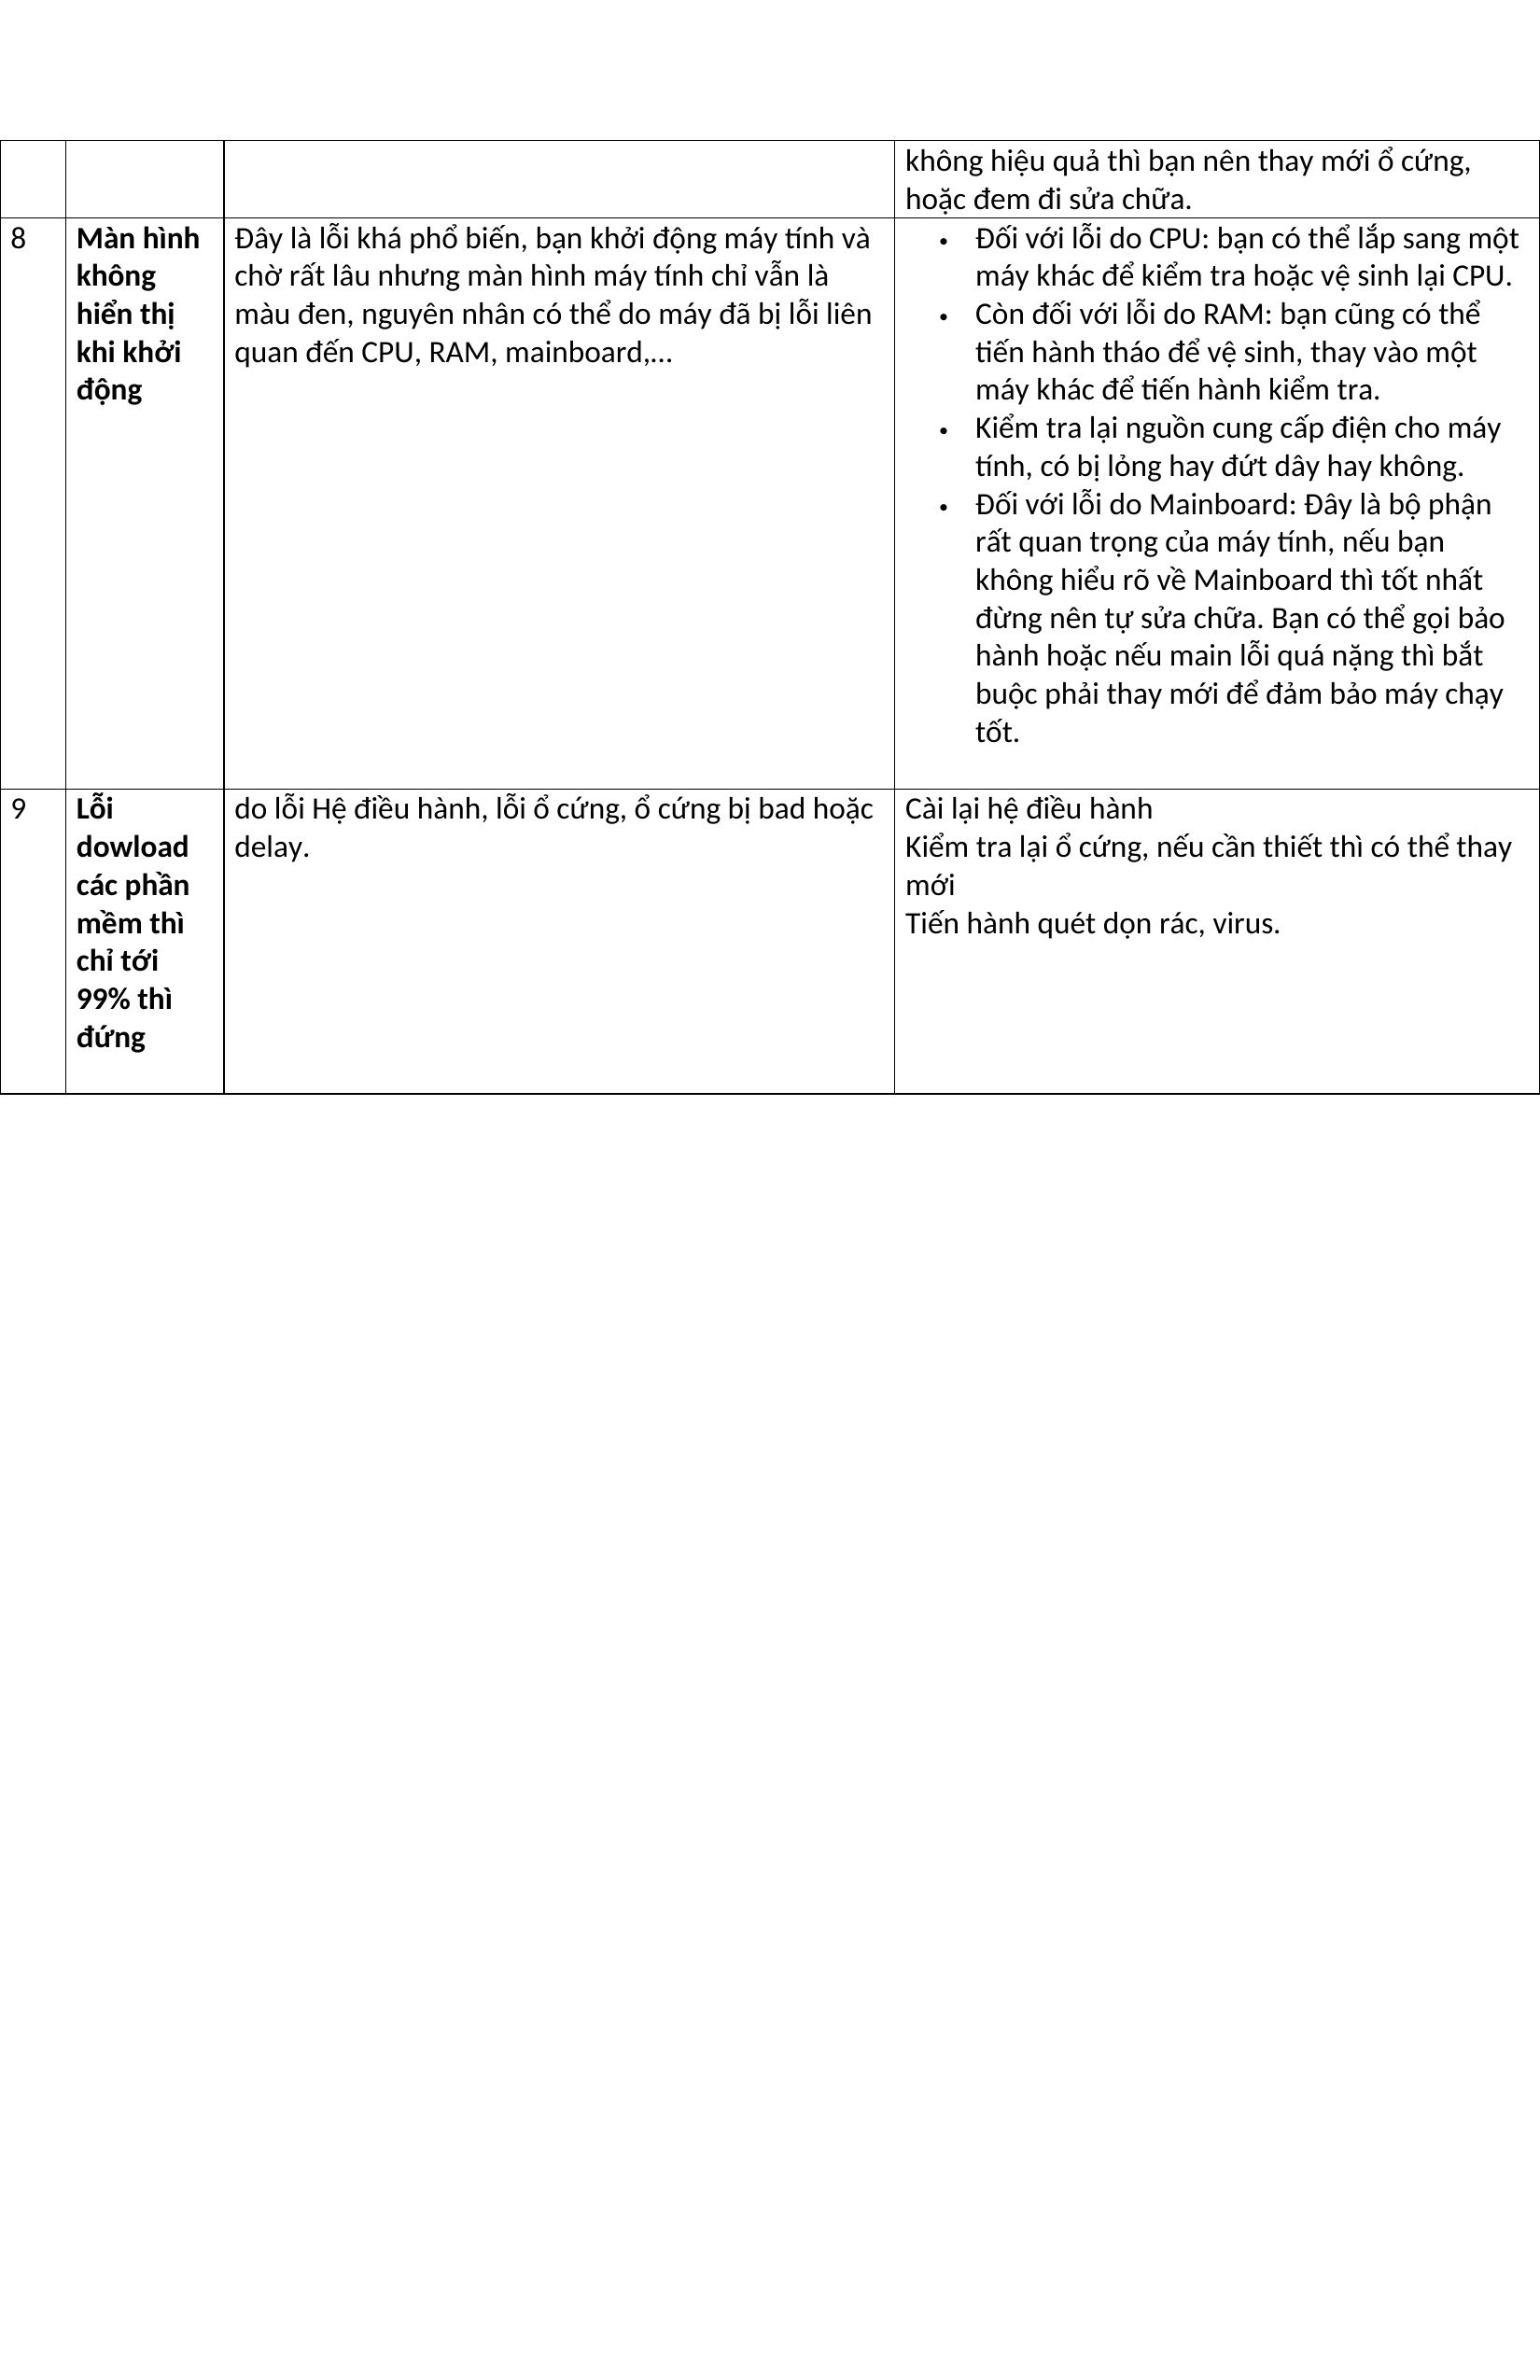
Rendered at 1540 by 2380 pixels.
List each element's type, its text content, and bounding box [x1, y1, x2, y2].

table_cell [895, 141, 1539, 217]
table_cell Đối với lỗi do CPU: bạn có thể lắp sang một máy khác để kiểm tra hoặc vệ sinh lại CPU. Còn đối với lỗi do RAM: bạn cũng có thể tiến hành tháo để vệ sinh, thay vào một máy khác để tiến hành kiểm tra. Kiểm tra lại nguồn cung cấp điện cho máy tính, có bị lỏng hay đứt dây hay không. Đối với lỗi do Mainboard: Đây là bộ phận rất quan trọng của máy tính, nếu bạn không hiểu rõ về Mainboard thì tốt nhất đừng nên tự sửa chữa. Bạn có thể gọi bảo hành hoặc nếu main lỗi quá nặng thì bắt buộc phải thay mới để đảm bảo máy chạy tốt. [895, 218, 1539, 788]
table_cell do lỗi Hệ điều hành, lỗi ổ cứng, ổ cứng bị bad hoặc delay. [225, 790, 894, 1093]
table_cell 8 [1, 218, 65, 788]
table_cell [66, 141, 223, 217]
table_cell 9 [1, 790, 65, 1093]
table_cell Cài lại hệ điều hành Kiểm tra lại ổ cứng, nếu cần thiết thì có thể thay mới Tiến hành quét dọn rác, virus. [895, 790, 1539, 1093]
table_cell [225, 141, 894, 217]
table_cell 7 [1, 141, 65, 217]
table_cell Màn hình không hiển thị khi khởi động [66, 218, 223, 788]
table_cell Lỗi dowload các phần mềm thì chỉ tới 99% thì đứng [66, 790, 223, 1093]
table_cell Đây là lỗi khá phổ biến, bạn khởi động máy tính và chờ rất lâu nhưng màn hình máy tính chỉ vẫn là màu đen, nguyên nhân có thể do máy đã bị lỗi liên quan đến CPU, RAM, mainboard,… [225, 218, 894, 788]
